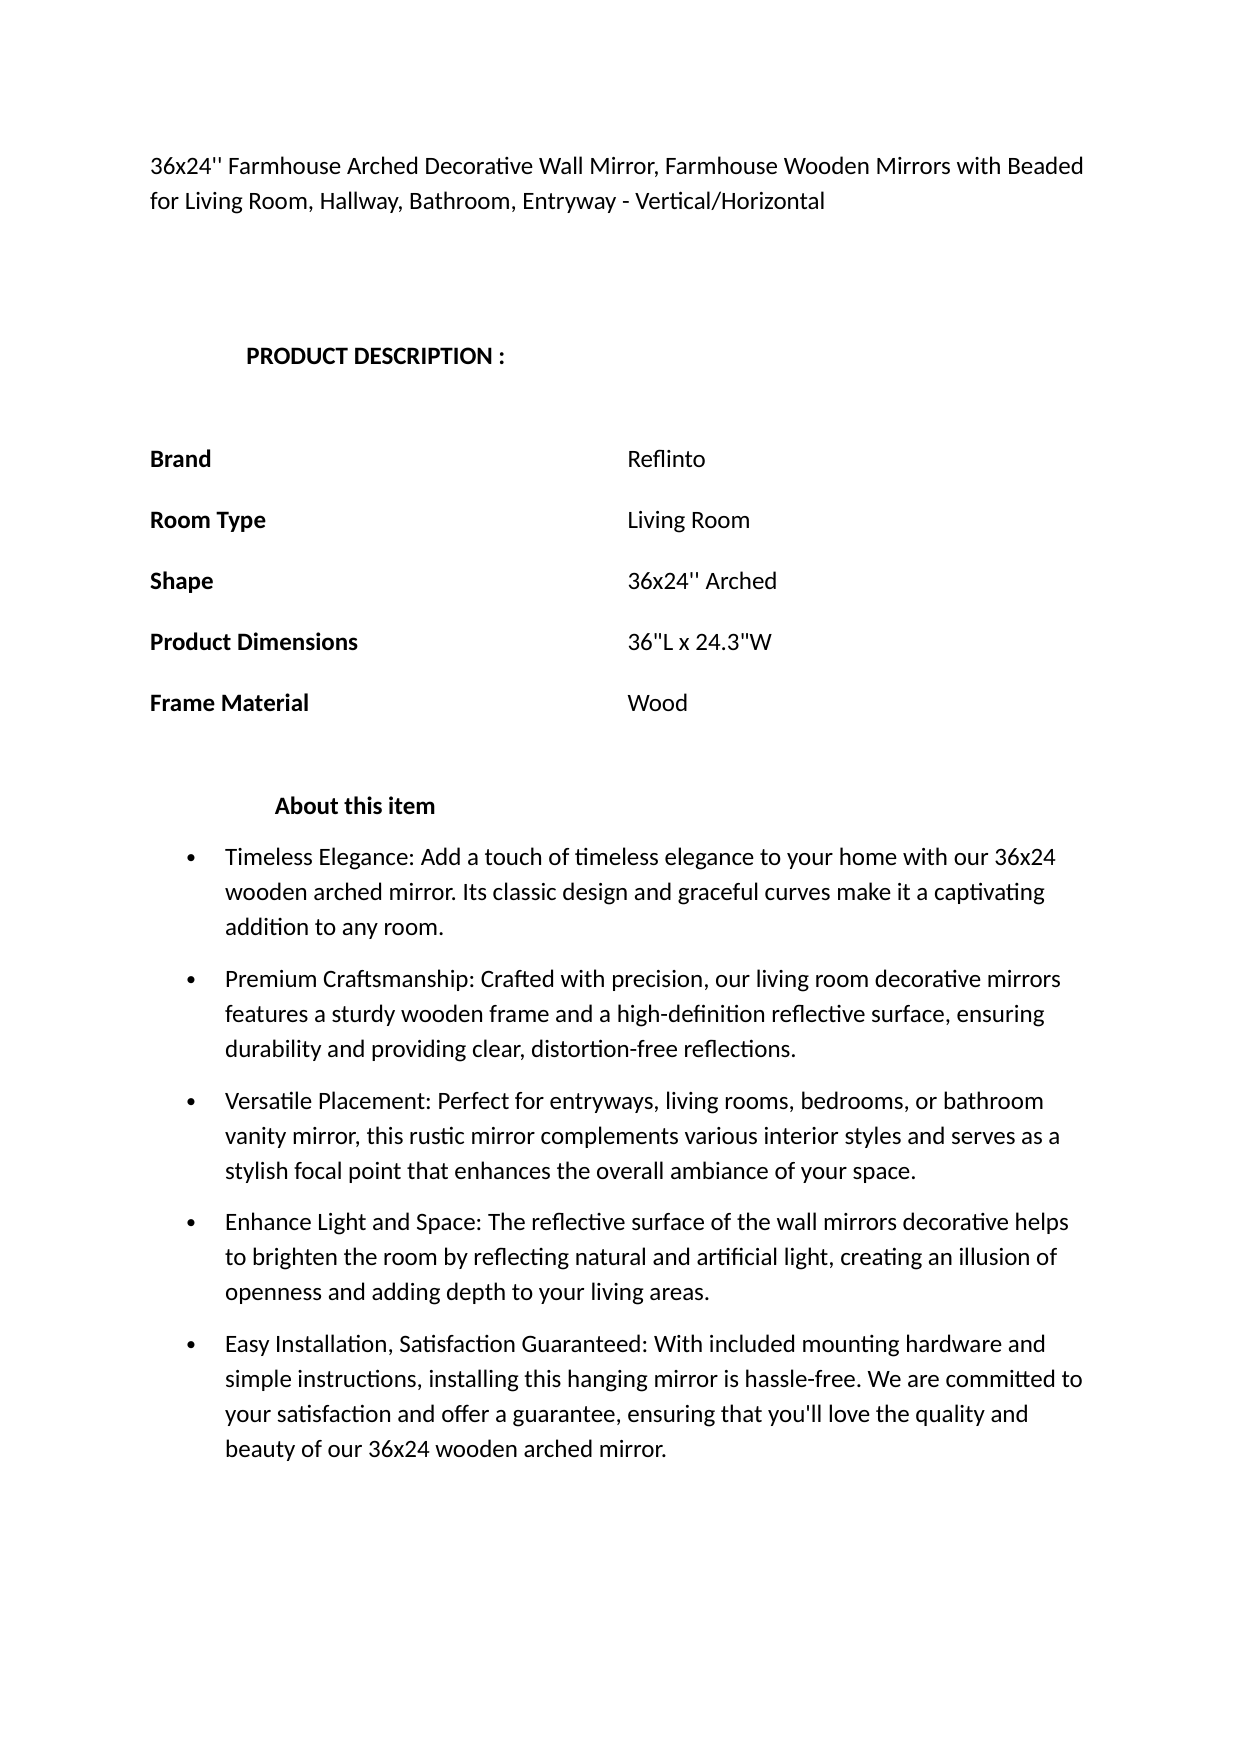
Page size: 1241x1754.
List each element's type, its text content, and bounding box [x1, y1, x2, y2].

list Versatile Placement: Perfect for entryways, living rooms, bedrooms, or bathroom vanity mirror, this rustic mirror complements various interior styles and serves as a stylish focal point that enhances the overall ambiance of your space. [187, 1085, 1090, 1185]
table_cell 36x24'' Arched [623, 560, 952, 621]
table_cell Room Type [150, 500, 622, 560]
table_cell Product Dimensions [150, 621, 622, 682]
text About this item [150, 790, 1090, 820]
list Timeless Elegance: Add a touch of timeless elegance to your home with our 36x24 wooden arched mirror. Its classic design and graceful curves make it a captivating addition to any room. [187, 841, 1090, 942]
list Enhance Light and Space: The reflective surface of the wall mirrors decorative helps to brighten the room by reflecting natural and artificial light, creating an illusion of openness and adding depth to your living areas. [187, 1206, 1090, 1307]
text 36x24'' Farmhouse Arched Decorative Wall Mirror, Farmhouse Wooden Mirrors with Beaded for Living Room, Hallway, Bathroom, Entryway - Vertical/Horizontal [150, 150, 1090, 216]
table_cell 36"L x 24.3"W [623, 621, 952, 682]
table_cell Frame Material [150, 682, 622, 738]
table_cell Wood [623, 682, 952, 738]
list Premium Craftsmanship: Crafted with precision, our living room decorative mirrors features a sturdy wooden frame and a high-definition reflective surface, ensuring durability and providing clear, distortion-free reflections. [187, 963, 1090, 1064]
table_cell Shape [150, 560, 622, 621]
list Easy Installation, Satisfaction Guaranteed: With included mounting hardware and simple instructions, installing this hanging mirror is hassle-free. We are committed to your satisfaction and offer a guarantee, ensuring that you'll love the quality and beauty of our 36x24 wooden arched mirror. [187, 1328, 1090, 1464]
text PRODUCT DESCRIPTION : [150, 340, 1090, 371]
table_header Reflinto [623, 443, 952, 499]
table_cell Living Room [623, 500, 952, 560]
table_header Brand [150, 443, 622, 499]
